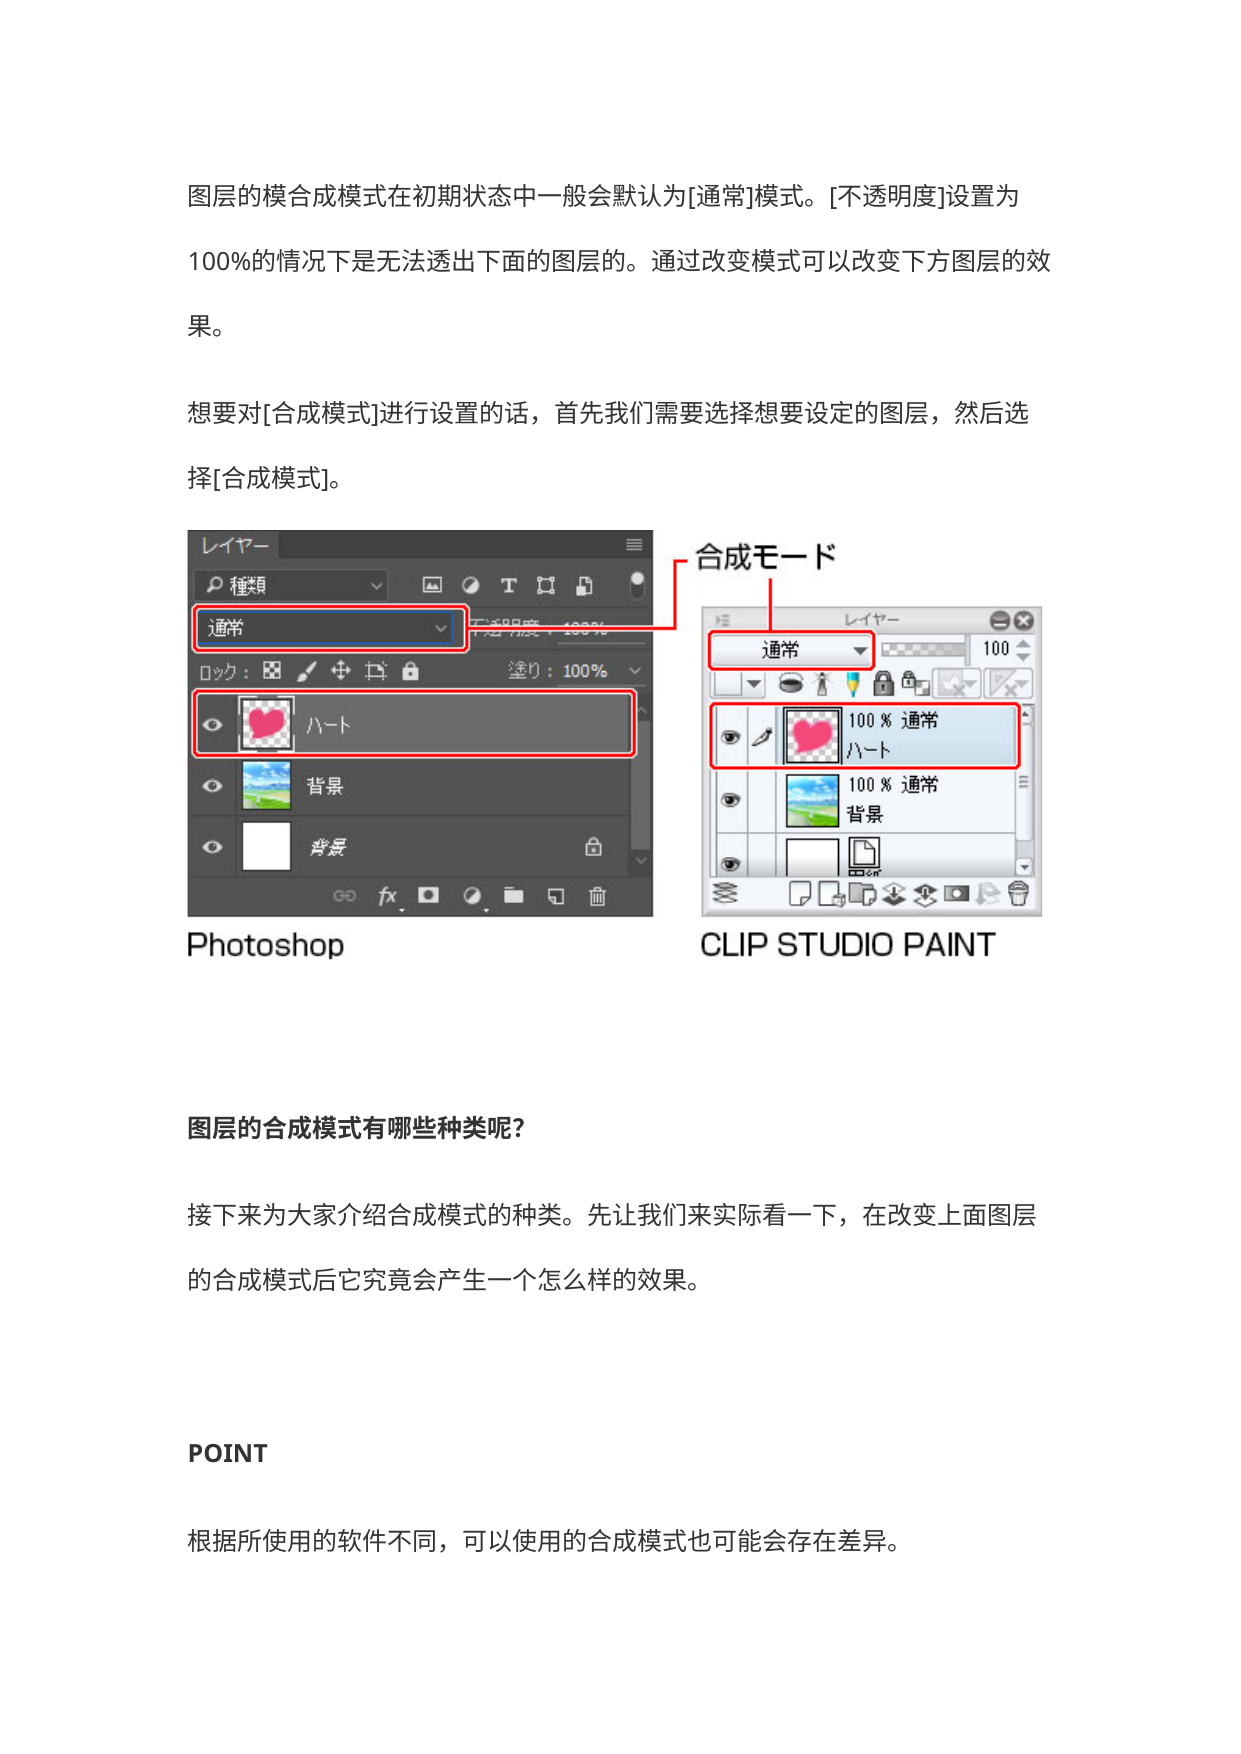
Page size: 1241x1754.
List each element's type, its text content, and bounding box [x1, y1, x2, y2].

text 根据所使用的软件不同，可以使用的合成模式也可能会存在差异。 [187, 1507, 1053, 1572]
text POINT [187, 1420, 1053, 1485]
text 想要对[合成模式]进行设置的话，首先我们需要选择想要设定的图层，然后选择[合成模式]。 [187, 379, 1053, 509]
text 接下来为大家介绍合成模式的种类。先让我们来实际看一下，在改变上面图层的合成模式后它究竟会产生一个怎么样的效果。 [187, 1181, 1053, 1311]
text 图层的合成模式有哪些种类呢？ [187, 1094, 1053, 1159]
text 图层的模合成模式在初期状态中一般会默认为[通常]模式。[不透明度]设置为100%的情况下是无法透出下面的图层的。通过改变模式可以改变下方图层的效果。 [187, 162, 1053, 357]
picture [187, 530, 1043, 961]
